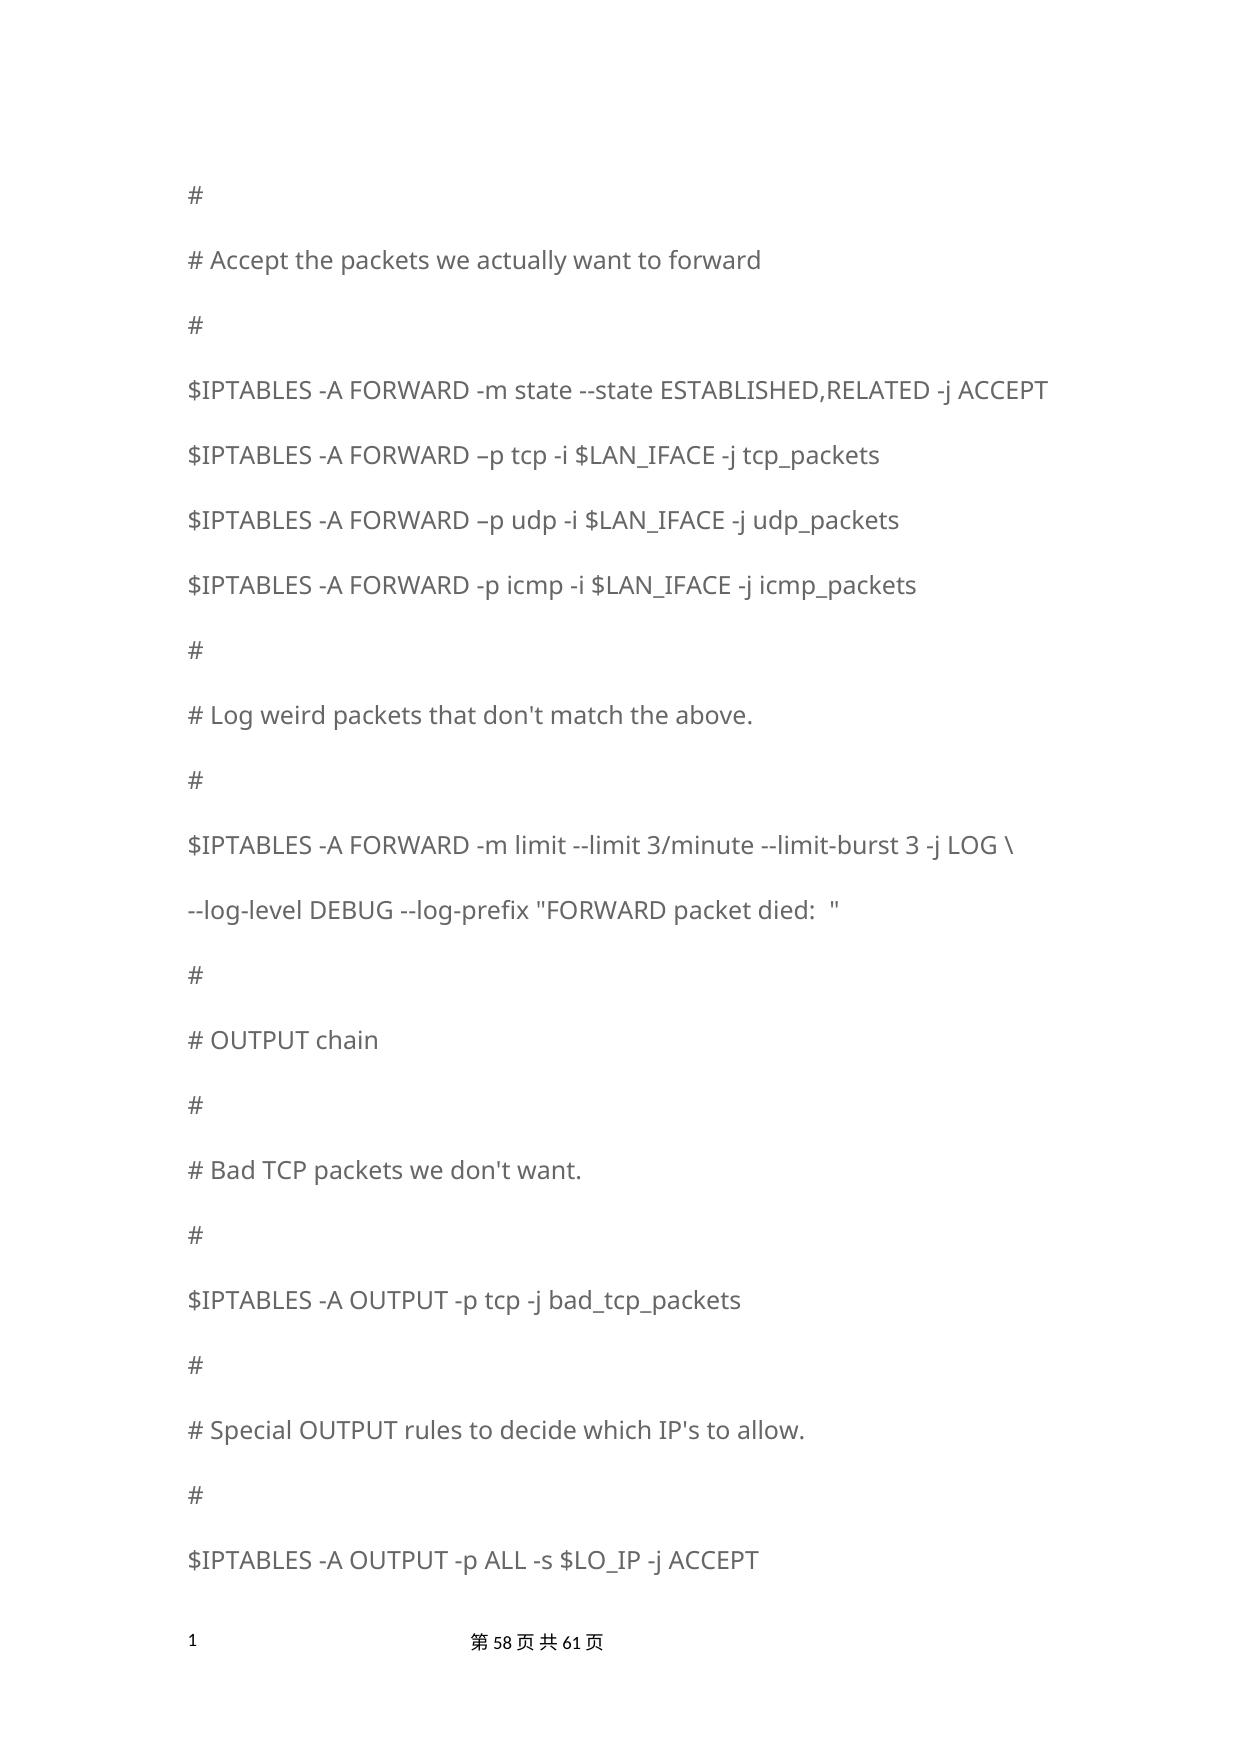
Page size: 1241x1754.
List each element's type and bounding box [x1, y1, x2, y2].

text [187, 162, 1053, 1592]
